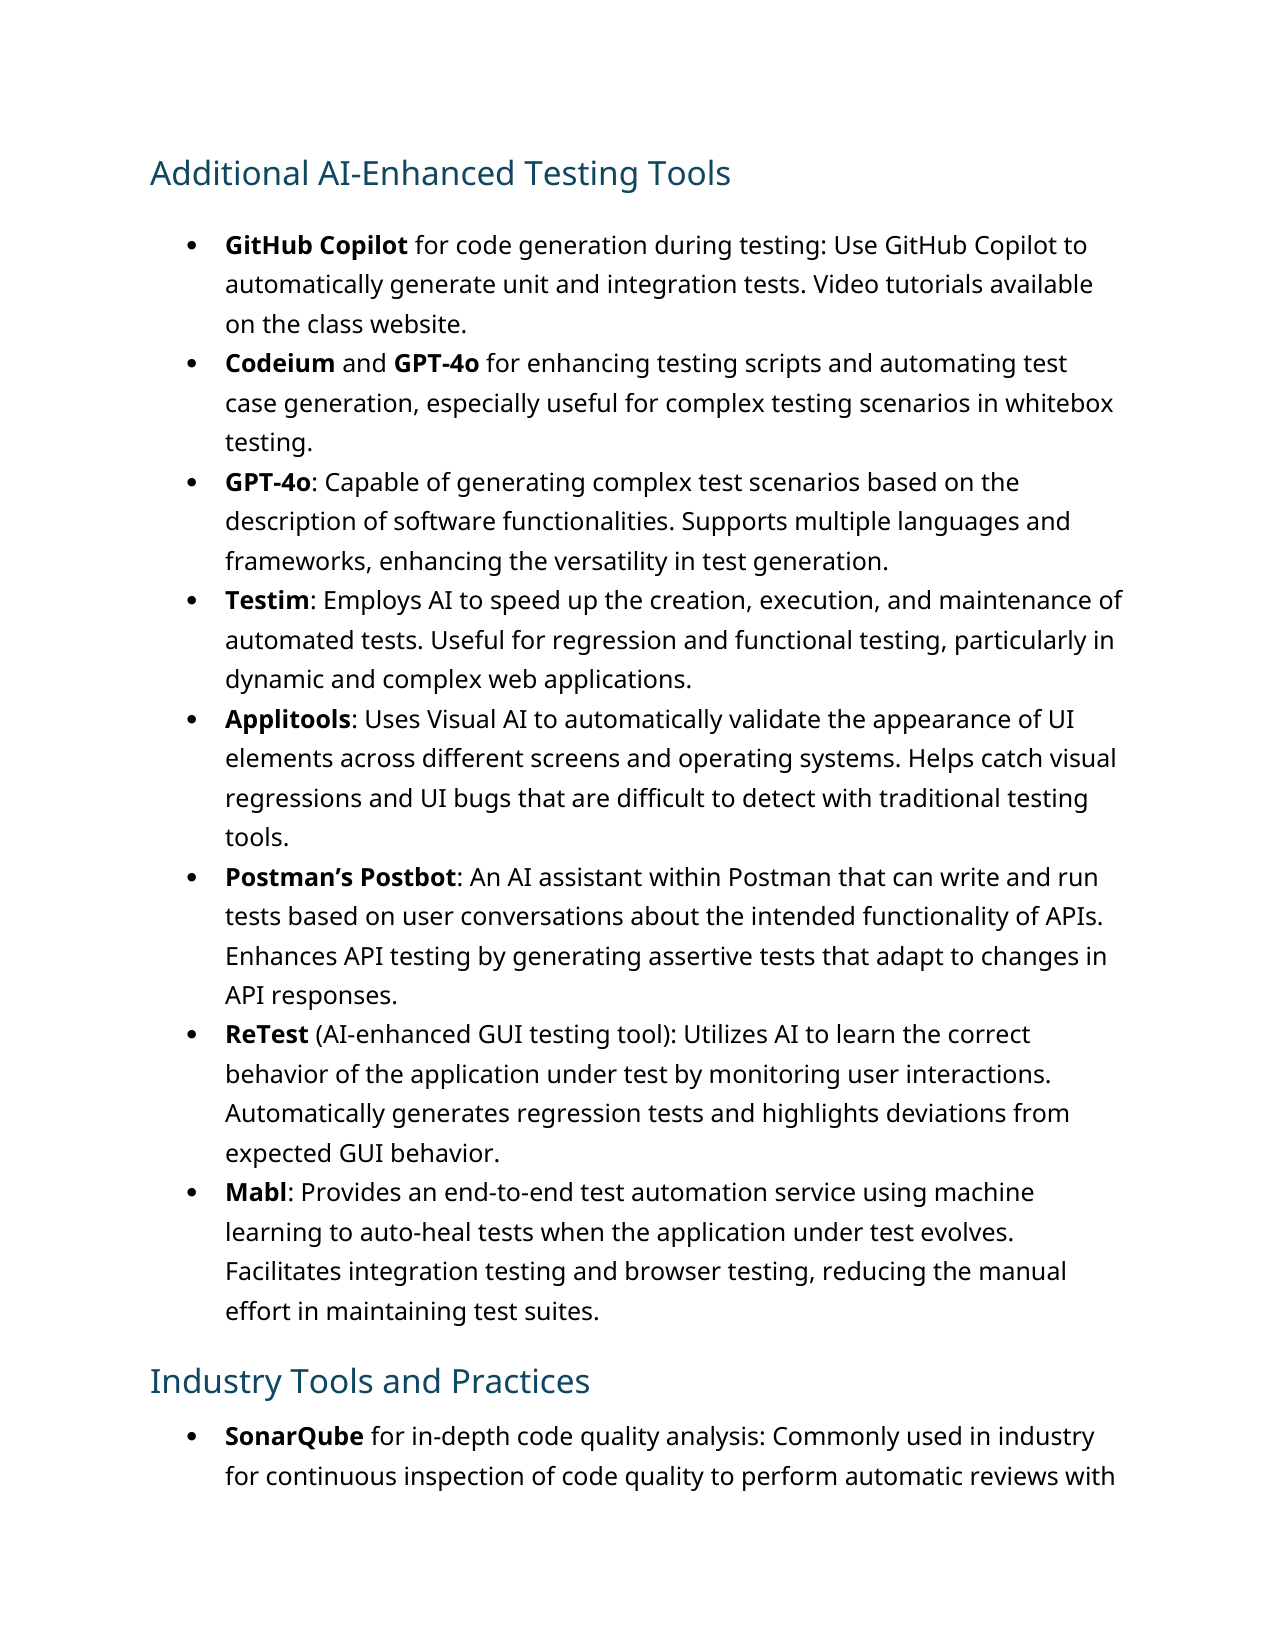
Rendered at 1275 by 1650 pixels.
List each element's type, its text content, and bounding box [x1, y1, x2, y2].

list GPT-4o: Capable of generating complex test scenarios based on the description of software functionalities. Supports multiple languages and frameworks, enhancing the versatility in test generation. [187, 464, 1125, 577]
list Mabl: Provides an end-to-end test automation service using machine learning to auto-heal tests when the application under test evolves. Facilitates integration testing and browser testing, reducing the manual effort in maintaining test suites. [187, 1175, 1125, 1328]
list Codeium and GPT-4o for enhancing testing scripts and automating test case generation, especially useful for complex testing scenarios in whitebox testing. [187, 346, 1125, 459]
list Postman’s Postbot: An AI assistant within Postman that can write and run tests based on user conversations about the intended functionality of APIs. Enhances API testing by generating assertive tests that adapt to changes in API responses. [187, 859, 1125, 1012]
list Testim: Employs AI to speed up the creation, execution, and maintenance of automated tests. Useful for regression and functional testing, particularly in dynamic and complex web applications. [187, 583, 1125, 696]
list GitHub Copilot for code generation during testing: Use GitHub Copilot to automatically generate unit and integration tests. Video tutorials available on the class website. [187, 228, 1125, 341]
subtitle Additional AI-Enhanced Testing Tools [150, 150, 1125, 195]
list Applitools: Uses Visual AI to automatically validate the appearance of UI elements across different screens and operating systems. Helps catch visual regressions and UI bugs that are difficult to detect with traditional testing tools. [187, 701, 1125, 854]
subtitle Industry Tools and Practices [150, 1358, 1125, 1403]
list ReTest (AI-enhanced GUI testing tool): Utilizes AI to learn the correct behavior of the application under test by monitoring user interactions. Automatically generates regression tests and highlights deviations from expected GUI behavior. [187, 1017, 1125, 1170]
